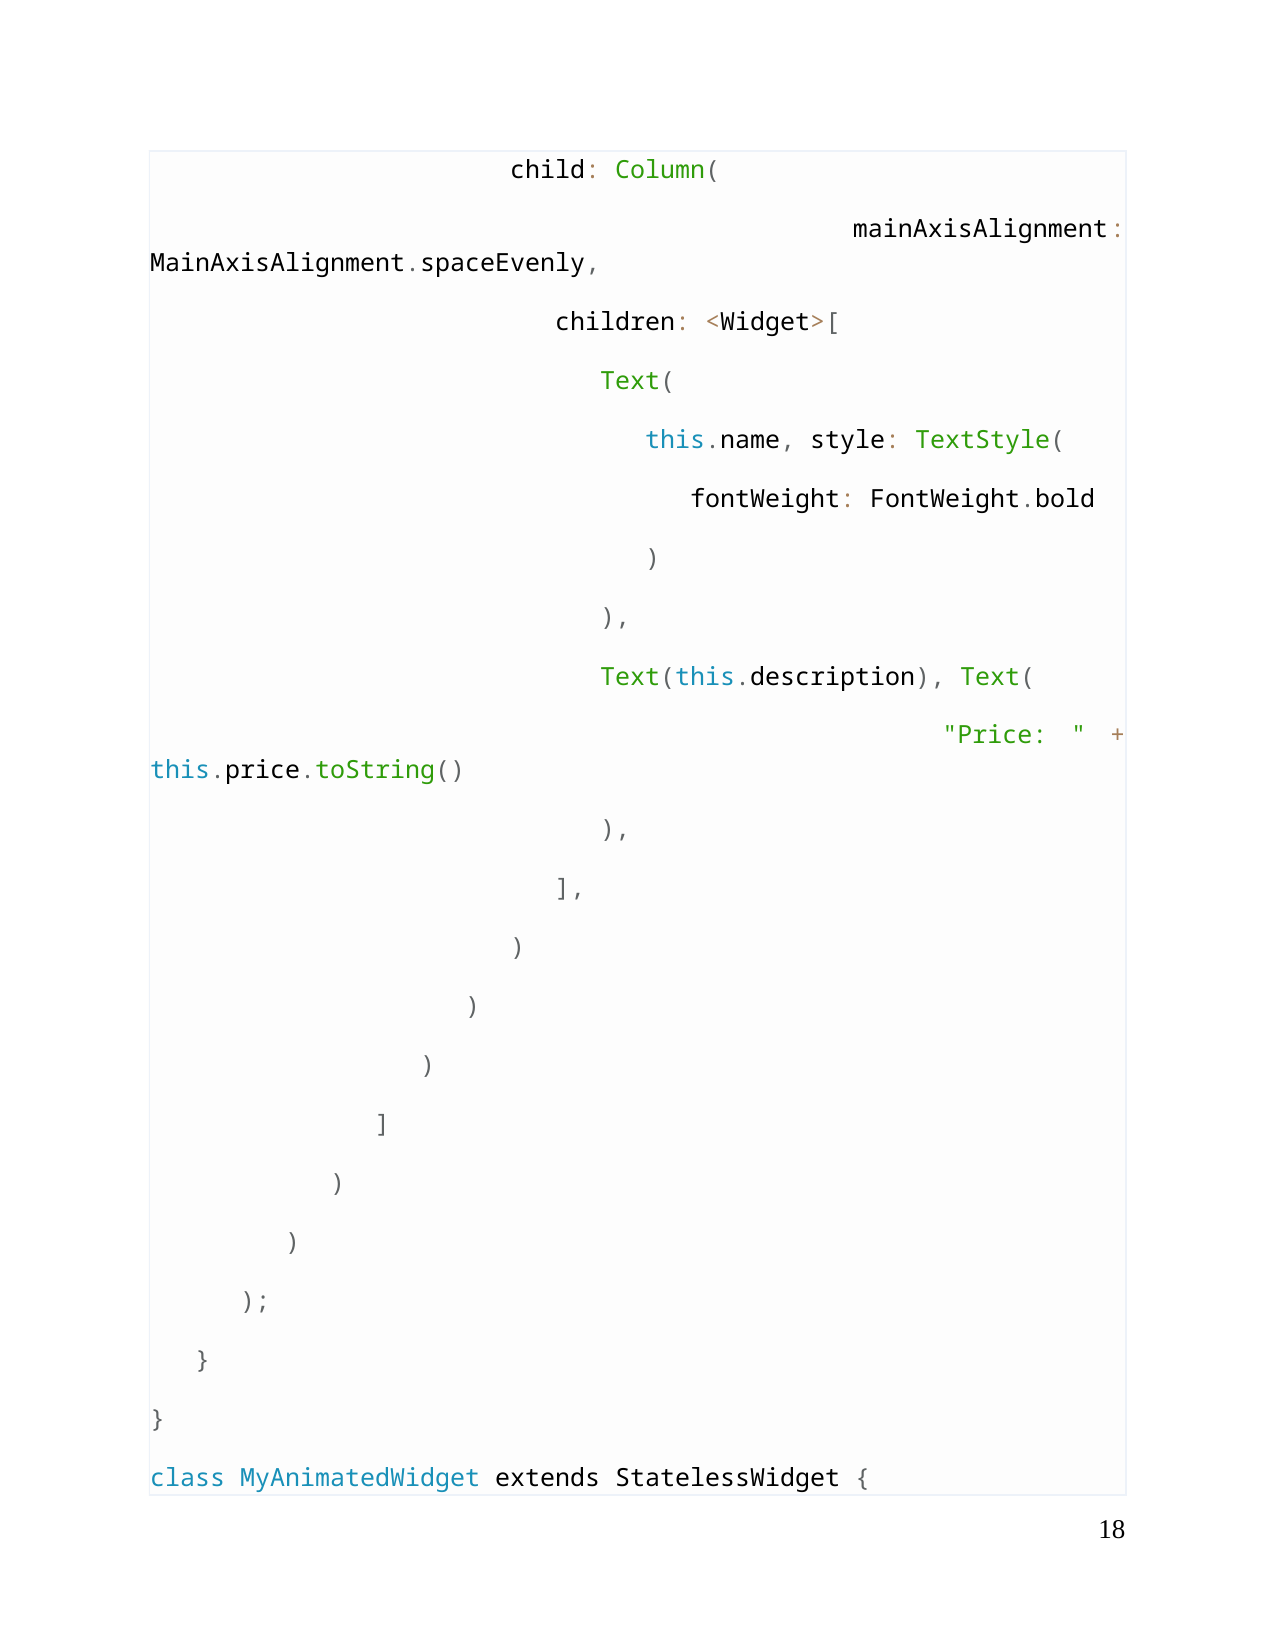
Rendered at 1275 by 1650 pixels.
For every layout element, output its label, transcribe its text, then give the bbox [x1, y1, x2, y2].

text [150, 209, 1125, 279]
text } [150, 1340, 1125, 1376]
text ), [150, 597, 1125, 633]
text child: Column( [150, 152, 1125, 186]
text ) [150, 538, 1125, 574]
text "Price: " + this.price.toString() [150, 716, 1125, 785]
text this.name, style: TextStyle( [150, 420, 1125, 456]
text fontWeight: FontWeight.bold [150, 479, 1125, 515]
text ) [150, 1222, 1125, 1258]
text ), [150, 809, 1125, 844]
text class MyAnimatedWidget extends StatelessWidget { [150, 1458, 1125, 1494]
text ) [150, 986, 1125, 1022]
text Text( [150, 361, 1125, 397]
text ) [150, 927, 1125, 962]
text ], [150, 868, 1125, 903]
text ) [150, 1045, 1125, 1081]
text ] [150, 1104, 1125, 1140]
text } [150, 1399, 1125, 1435]
text Text(this.description), Text( [150, 657, 1125, 692]
text ); [150, 1281, 1125, 1317]
text ) [150, 1163, 1125, 1199]
text children: <Widget>[ [150, 302, 1125, 338]
